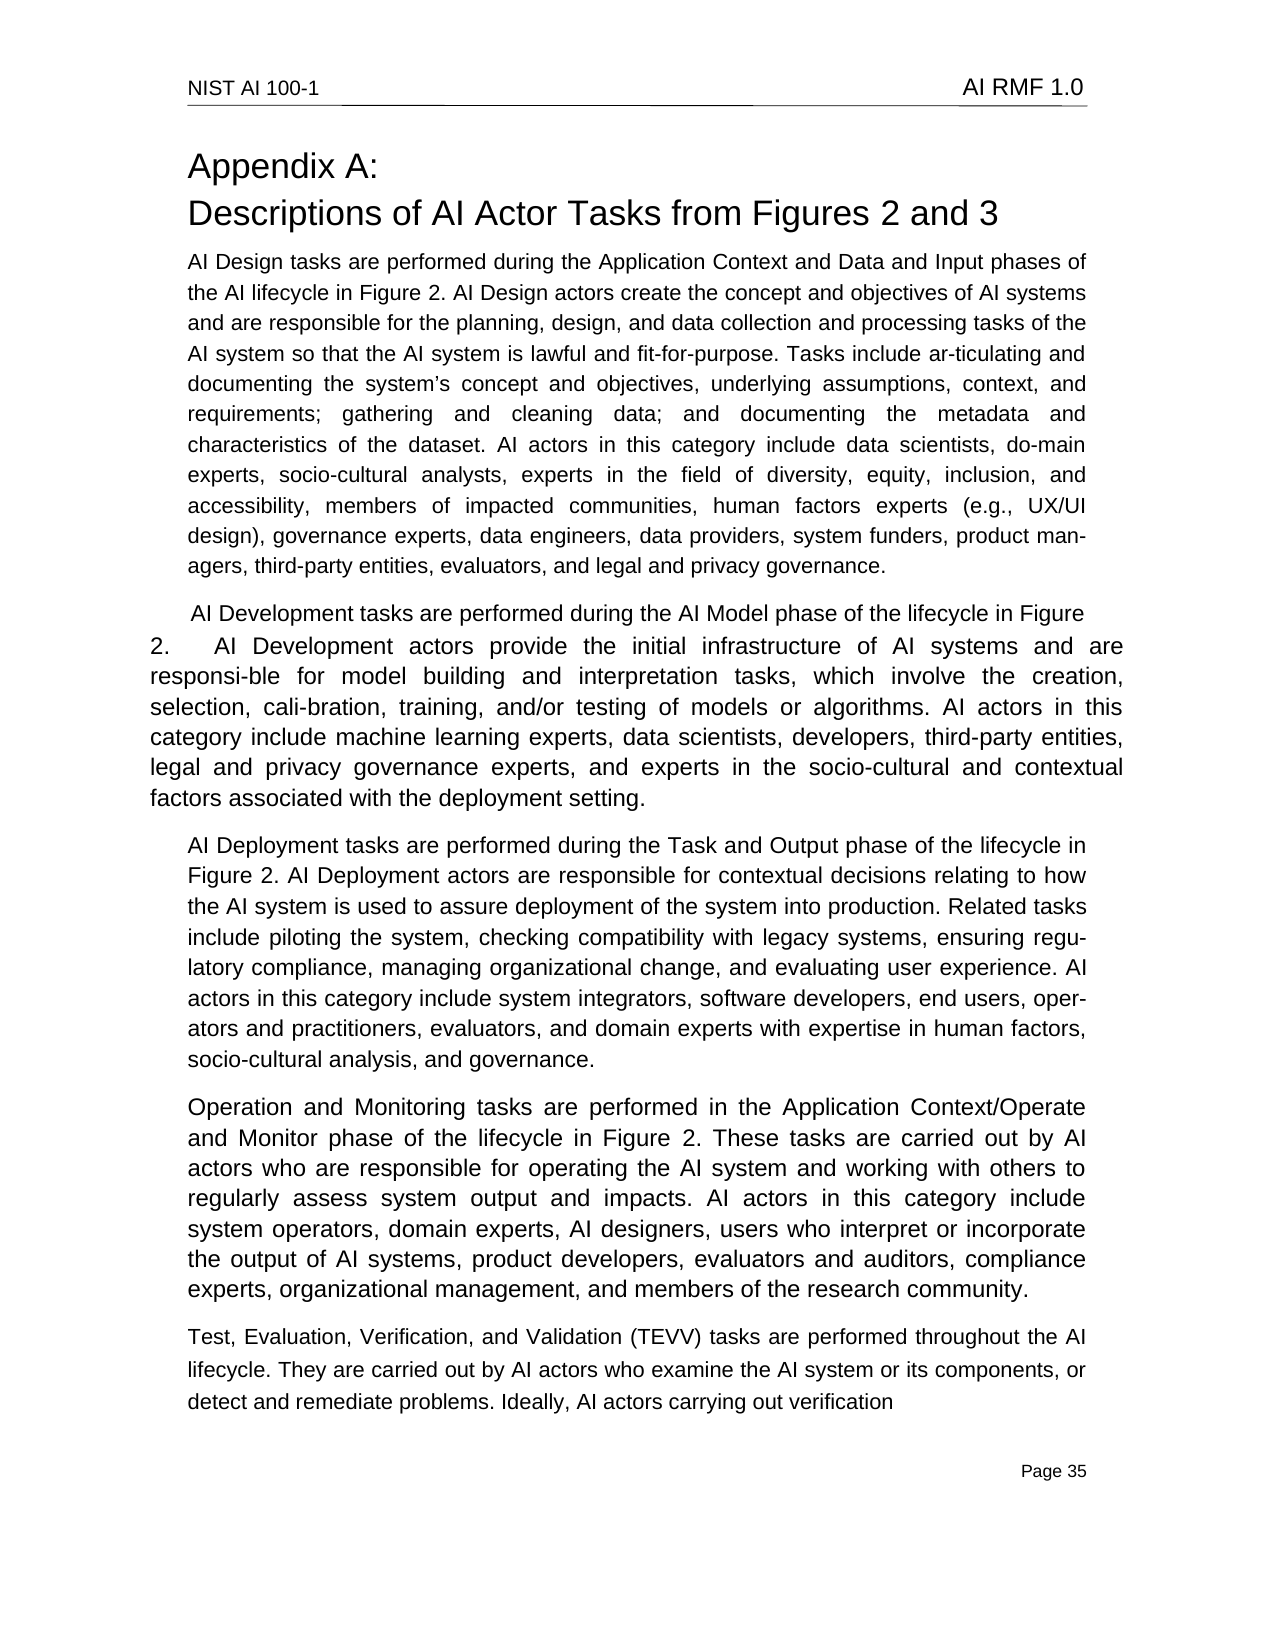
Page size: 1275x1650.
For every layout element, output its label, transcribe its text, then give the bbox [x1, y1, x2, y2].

text Operation and Monitoring tasks are performed in the Application Context/Operate and Monitor phase of the lifecycle in Figure 2. These tasks are carried out by AI actors who are responsible for operating the AI system and working with others to regularly assess system output and impacts. AI actors in this category include system operators, domain experts, AI designers, users who interpret or incorporate the output of AI systems, product developers, evaluators and auditors, compliance experts, organizational management, and members of the research community. [187, 1093, 1087, 1303]
text Appendix A: [187, 145, 1125, 186]
text AI Development tasks are performed during the AI Model phase of the lifecycle in Figure [150, 600, 1125, 626]
text AI Design tasks are performed during the Application Context and Data and Input phases of the AI lifecycle in Figure 2. AI Design actors create the concept and objectives of AI systems and are responsible for the planning, design, and data collection and processing tasks of the AI system so that the AI system is lawful and fit-for-purpose. Tasks include ar-ticulating and documenting the system’s concept and objectives, underlying assumptions, context, and requirements; gathering and cleaning data; and documenting the metadata and characteristics of the dataset. AI actors in this category include data scientists, do-main experts, socio-cultural analysts, experts in the field of diversity, equity, inclusion, and accessibility, members of impacted communities, human factors experts (e.g., UX/UI design), governance experts, data engineers, data providers, system funders, product man-agers, third-party entities, evaluators, and legal and privacy governance. [187, 249, 1087, 579]
text Page 35 [1021, 1461, 1125, 1482]
list AI Development actors provide the initial infrastructure of AI systems and are responsi-ble for model building and interpretation tasks, which involve the creation, selection, cali-bration, training, and/or testing of models or algorithms. AI actors in this category include machine learning experts, data scientists, developers, third-party entities, legal and privacy governance experts, and experts in the socio-cultural and contextual factors associated with the deployment setting. [150, 632, 1125, 811]
text Descriptions of AI Actor Tasks from Figures 2 and 3 [187, 192, 1125, 232]
text AI Deployment tasks are performed during the Task and Output phase of the lifecycle in Figure 2. AI Deployment actors are responsible for contextual decisions relating to how the AI system is used to assure deployment of the system into production. Related tasks include piloting the system, checking compatibility with legacy systems, ensuring regu-latory compliance, managing organizational change, and evaluating user experience. AI actors in this category include system integrators, software developers, end users, oper-ators and practitioners, evaluators, and domain experts with expertise in human factors, socio-cultural analysis, and governance. [187, 832, 1087, 1072]
text NIST AI 100-1 AI RMF 1.0 [187, 73, 1125, 101]
text Test, Evaluation, Verification, and Validation (TEVV) tasks are performed throughout the AI lifecycle. They are carried out by AI actors who examine the AI system or its components, or detect and remediate problems. Ideally, AI actors carrying out verification [187, 1324, 1087, 1414]
